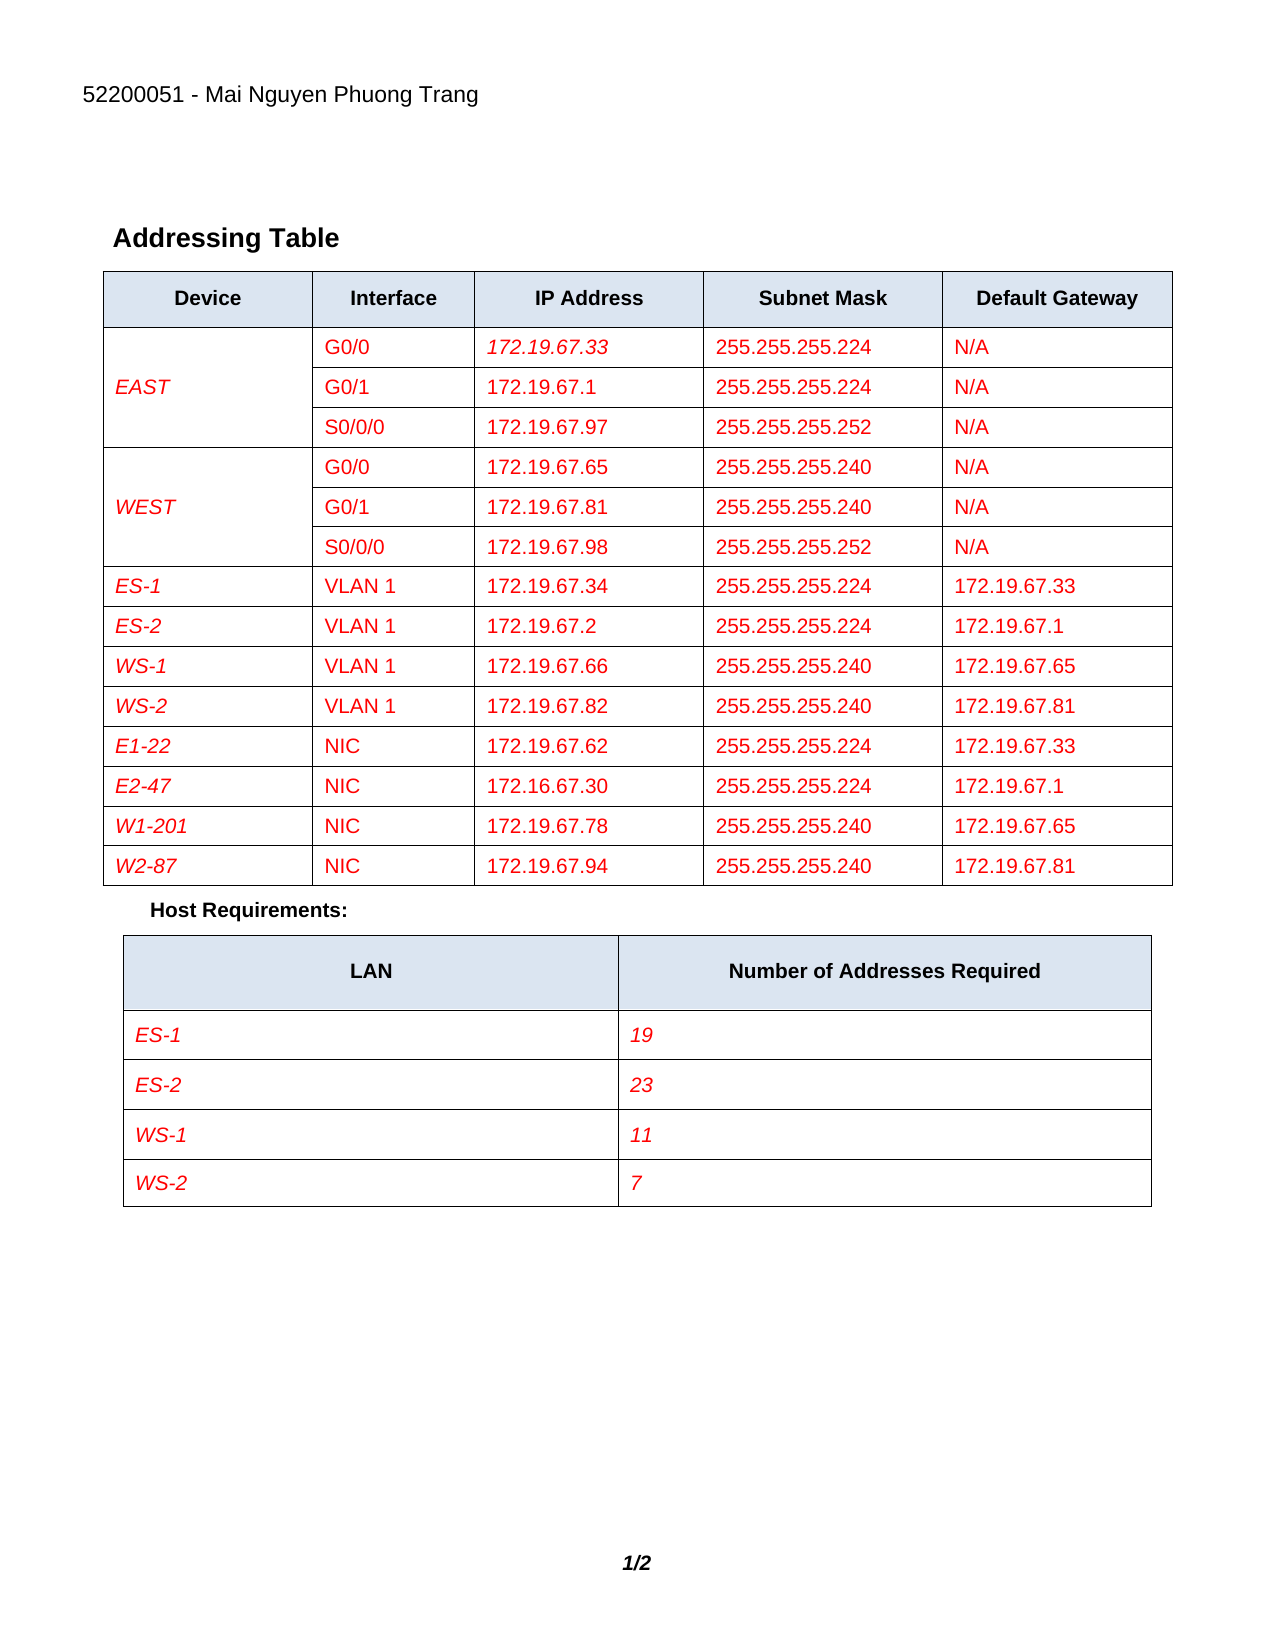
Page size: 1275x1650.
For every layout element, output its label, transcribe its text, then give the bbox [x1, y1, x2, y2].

table_cell 255.255.255.240 [704, 846, 942, 885]
table_cell G0/0 [313, 448, 474, 486]
table_cell 172.19.67.62 [475, 727, 703, 766]
table_header Device [104, 272, 312, 327]
table_cell E1-22 [104, 727, 312, 766]
table_cell 255.255.255.240 [704, 687, 942, 726]
table_cell G0/1 [313, 488, 474, 526]
table_cell W1-201 [104, 807, 312, 845]
table_cell VLAN 1 [313, 687, 474, 726]
table_cell 255.255.255.224 [704, 727, 942, 766]
table_cell S0/0/0 [313, 527, 474, 566]
table_cell 172.19.67.94 [475, 846, 703, 885]
table_cell WEST [104, 486, 312, 526]
table_cell 172.19.67.1 [475, 368, 703, 407]
table_cell 172.19.67.81 [943, 687, 1172, 726]
table_header LAN [124, 936, 618, 1009]
table_cell [104, 448, 312, 486]
table_cell [104, 407, 312, 446]
table_cell 255.255.255.240 [704, 807, 942, 845]
table_cell 19 [619, 1011, 1151, 1059]
table_cell N/A [943, 408, 1172, 446]
table_cell 172.19.67.65 [943, 807, 1172, 845]
table_cell ES-1 [124, 1011, 618, 1059]
table_cell 172.19.67.1 [943, 607, 1172, 646]
table_cell 255.255.255.224 [704, 767, 942, 806]
text Host Requirements: [150, 898, 1162, 922]
table_cell 172.19.67.33 [475, 328, 703, 367]
table_cell 23 [619, 1060, 1151, 1109]
table_cell N/A [943, 448, 1172, 486]
table_cell 172.19.67.1 [943, 767, 1172, 806]
table_cell 172.19.67.82 [475, 687, 703, 726]
table_cell 255.255.255.240 [704, 647, 942, 686]
table_cell WS-2 [104, 687, 312, 726]
table_cell 255.255.255.252 [704, 527, 942, 566]
table_cell 172.19.67.65 [475, 448, 703, 486]
table_cell 255.255.255.252 [704, 408, 942, 446]
table_cell G0/0 [313, 328, 474, 367]
table_cell S0/0/0 [313, 408, 474, 446]
table_cell N/A [943, 368, 1172, 407]
table_cell 255.255.255.240 [704, 448, 942, 486]
table_cell ES-1 [104, 567, 312, 606]
table_header IP Address [475, 272, 703, 327]
table_cell G0/1 [313, 368, 474, 407]
table_cell NIC [313, 767, 474, 806]
table_cell 172.19.67.33 [943, 727, 1172, 766]
table_cell 172.16.67.30 [475, 767, 703, 806]
table_cell WS-2 [124, 1160, 618, 1206]
table_cell 172.19.67.81 [943, 846, 1172, 885]
table_header Subnet Mask [704, 272, 942, 327]
table_cell N/A [943, 527, 1172, 566]
table_header Interface [313, 272, 474, 327]
table_cell 172.19.67.2 [475, 607, 703, 646]
table_cell 11 [619, 1110, 1151, 1159]
table_cell WS-1 [104, 647, 312, 686]
table_header Default Gateway [943, 272, 1172, 327]
table_cell 255.255.255.224 [704, 328, 942, 367]
table_cell NIC [313, 727, 474, 766]
table_cell 172.19.67.65 [943, 647, 1172, 686]
table_cell WS-1 [124, 1110, 618, 1159]
table_cell EAST [104, 367, 312, 407]
table_cell 172.19.67.66 [475, 647, 703, 686]
subtitle Addressing Table [112, 222, 1162, 254]
table_cell NIC [313, 846, 474, 885]
table_cell E2-47 [104, 767, 312, 806]
table_cell 7 [619, 1160, 1151, 1206]
table_cell VLAN 1 [313, 647, 474, 686]
table_cell 172.19.67.97 [475, 408, 703, 446]
table_cell N/A [943, 328, 1172, 367]
table_cell [104, 328, 312, 367]
table_cell ES-2 [124, 1060, 618, 1109]
table_cell 255.255.255.224 [704, 567, 942, 606]
table_cell 172.19.67.98 [475, 527, 703, 566]
table_cell W2-87 [104, 846, 312, 885]
table_cell N/A [943, 488, 1172, 526]
table_cell 255.255.255.224 [704, 607, 942, 646]
table_cell 172.19.67.34 [475, 567, 703, 606]
table_cell VLAN 1 [313, 607, 474, 646]
table_cell NIC [313, 807, 474, 845]
table_cell 172.19.67.33 [943, 567, 1172, 606]
table_cell VLAN 1 [313, 567, 474, 606]
table_cell 172.19.67.78 [475, 807, 703, 845]
table_cell [104, 526, 312, 566]
table_cell ES-2 [104, 607, 312, 646]
table_cell 255.255.255.224 [704, 368, 942, 407]
table_cell 172.19.67.81 [475, 488, 703, 526]
table_cell 255.255.255.240 [704, 488, 942, 526]
table_header Number of Addresses Required [619, 936, 1151, 1009]
